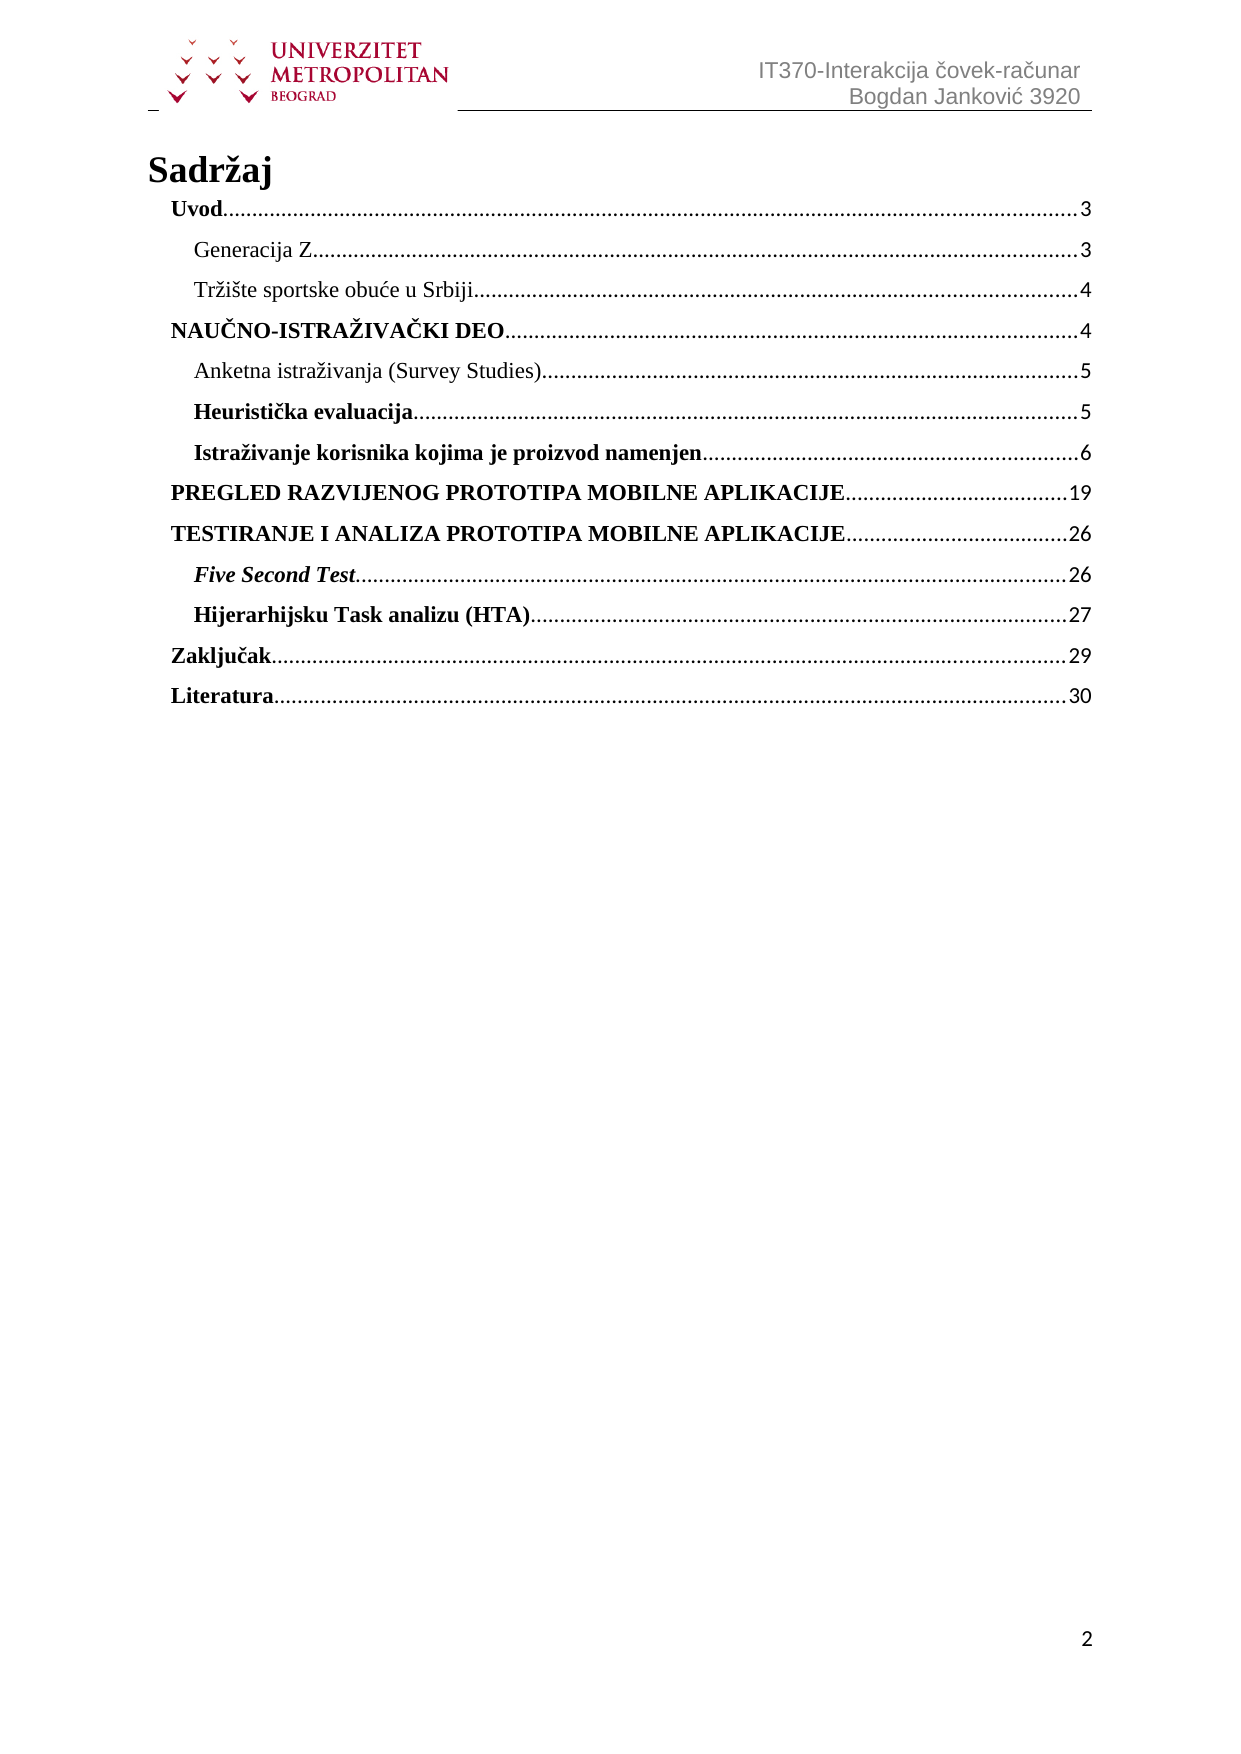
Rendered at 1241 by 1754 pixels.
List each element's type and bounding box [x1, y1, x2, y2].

picture [158, 29, 458, 111]
